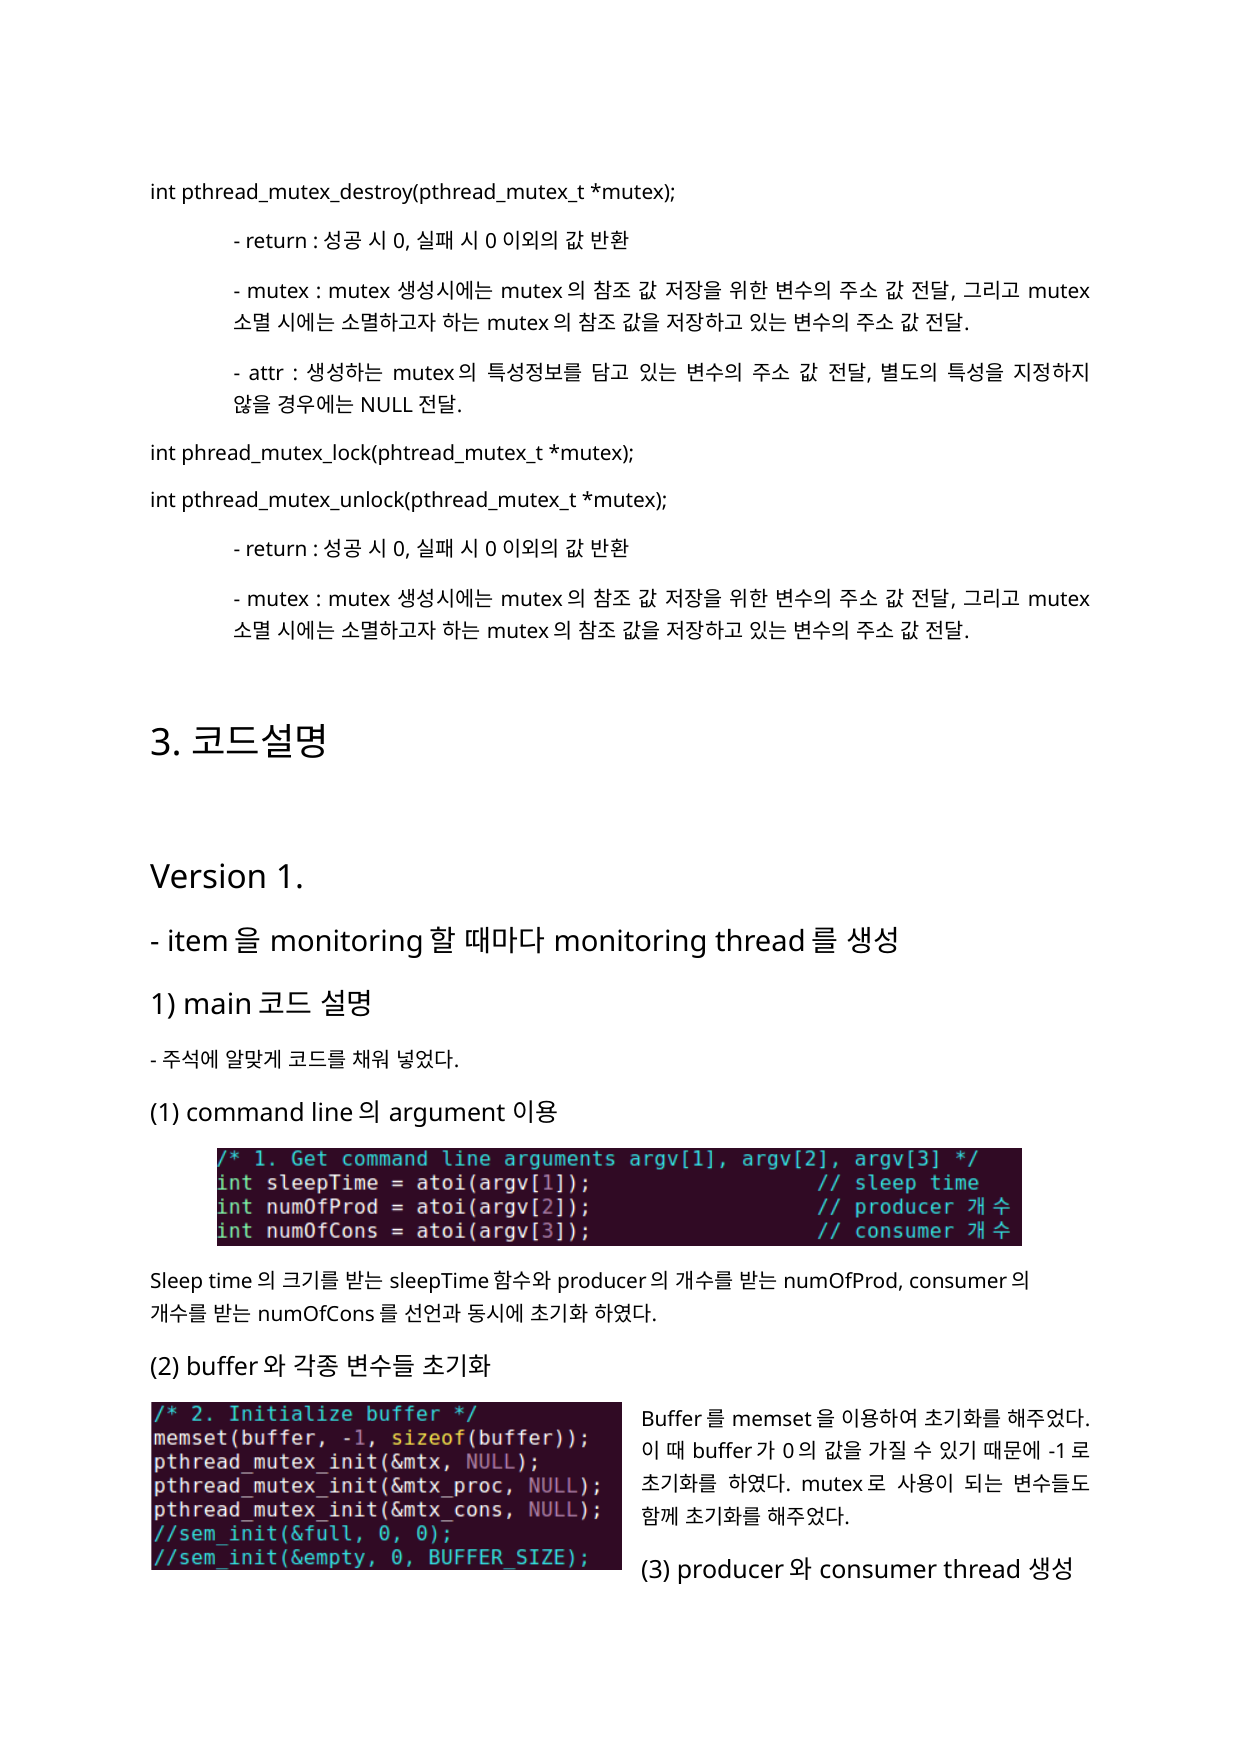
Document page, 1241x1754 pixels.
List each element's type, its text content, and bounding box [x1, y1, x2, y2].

picture [215, 1148, 1022, 1246]
text (2) buffer와 각종 변수들 초기화 [150, 1346, 1090, 1382]
text int pthread_mutex_unlock(pthread_mutex_t *mutex); [150, 485, 1090, 514]
text 1) main코드 설명 [150, 980, 1090, 1023]
text - attr : 생성하는 mutex의 특성정보를 담고 있는 변수의 주소 값 전달, 별도의 특성을 지정하지 않을 경우에는 NULL 전달. [150, 356, 1090, 419]
text Buffer를 memset을 이용하여 초기화를 해주었다. 이 때 buffer가 0의 값을 가질 수 있기 때문에 -1로 초기화를 하였다. mutex로 사용이 되는 변수들도 함께 초기화를 해주었다. [622, 1402, 1090, 1530]
text - mutex : mutex 생성시에는 mutex의 참조 값 저장을 위한 변수의 주소 값 전달, 그리고 mutex 소멸 시에는 소멸하고자 하는 mutex의 참조 값을 저장하고 있는 변수의 주소 값 전달. [150, 274, 1090, 337]
text (3) producer와 consumer thread 생성 [150, 1549, 1090, 1586]
text int phread_mutex_lock(phtread_mutex_t *mutex); [150, 438, 1090, 466]
text int pthread_mutex_destroy(pthread_mutex_t *mutex); [150, 177, 1090, 206]
text 3. 코드설명 [150, 711, 1090, 766]
text Version 1. [150, 852, 1090, 898]
text - item을 monitoring할 때마다 monitoring thread를 생성 [150, 918, 1090, 960]
text - 주석에 알맞게 코드를 채워 넣었다. [150, 1043, 1090, 1073]
text (1) command line의 argument 이용 [150, 1092, 1090, 1128]
picture [150, 1402, 622, 1568]
text - mutex : mutex 생성시에는 mutex의 참조 값 저장을 위한 변수의 주소 값 전달, 그리고 mutex 소멸 시에는 소멸하고자 하는 mutex의 참조 값을 저장하고 있는 변수의 주소 값 전달. [150, 582, 1090, 645]
text - return : 성공 시 0, 실패 시 0 이외의 값 반환 [150, 224, 1090, 255]
text - return : 성공 시 0, 실패 시 0 이외의 값 반환 [150, 533, 1090, 563]
